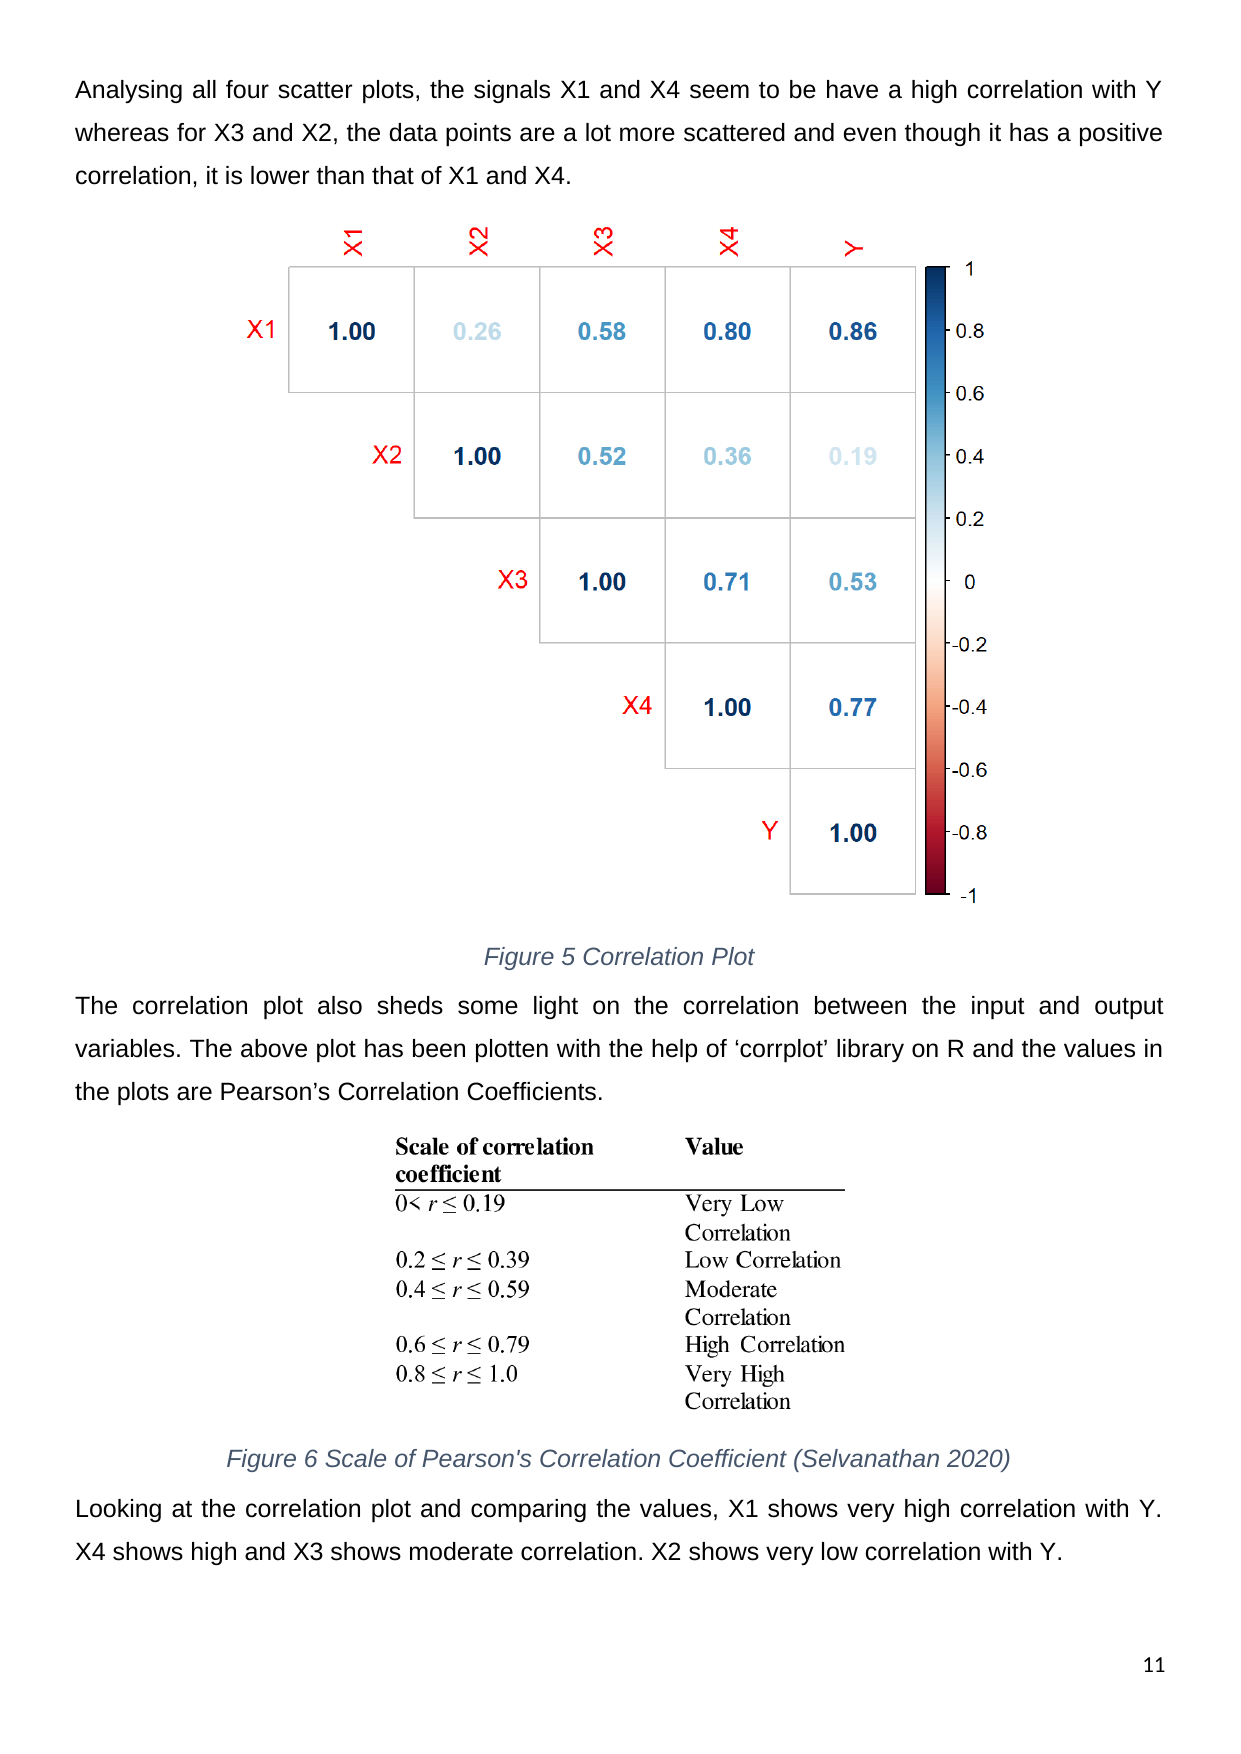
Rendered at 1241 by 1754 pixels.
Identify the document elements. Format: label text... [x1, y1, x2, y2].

picture [208, 221, 1032, 911]
text Figure 6 Scale of Pearson's Correlation Coefficient (Selvanathan 2020) [75, 1444, 1165, 1473]
text The correlation plot also sheds some light on the correlation between the input and output variables. The above plot has been plotten with the help of ‘corrplot’ library on R and the values in the plots are Pearson’s Correlation Coefficients. [75, 991, 1165, 1106]
text Analysing all four scatter plots, the signals X1 and X4 seem to be have a high correlation with Y whereas for X3 and X2, the data points are a lot more scattered and even though it has a positive correlation, it is lower than that of X1 and X4. [75, 75, 1165, 190]
text Looking at the correlation plot and comparing the values, X1 shows very high correlation with Y. X4 shows high and X3 shows moderate correlation. X2 shows very low correlation with Y. [75, 1494, 1165, 1566]
text Figure 5 Correlation Plot [75, 942, 1165, 970]
picture [395, 1137, 845, 1414]
